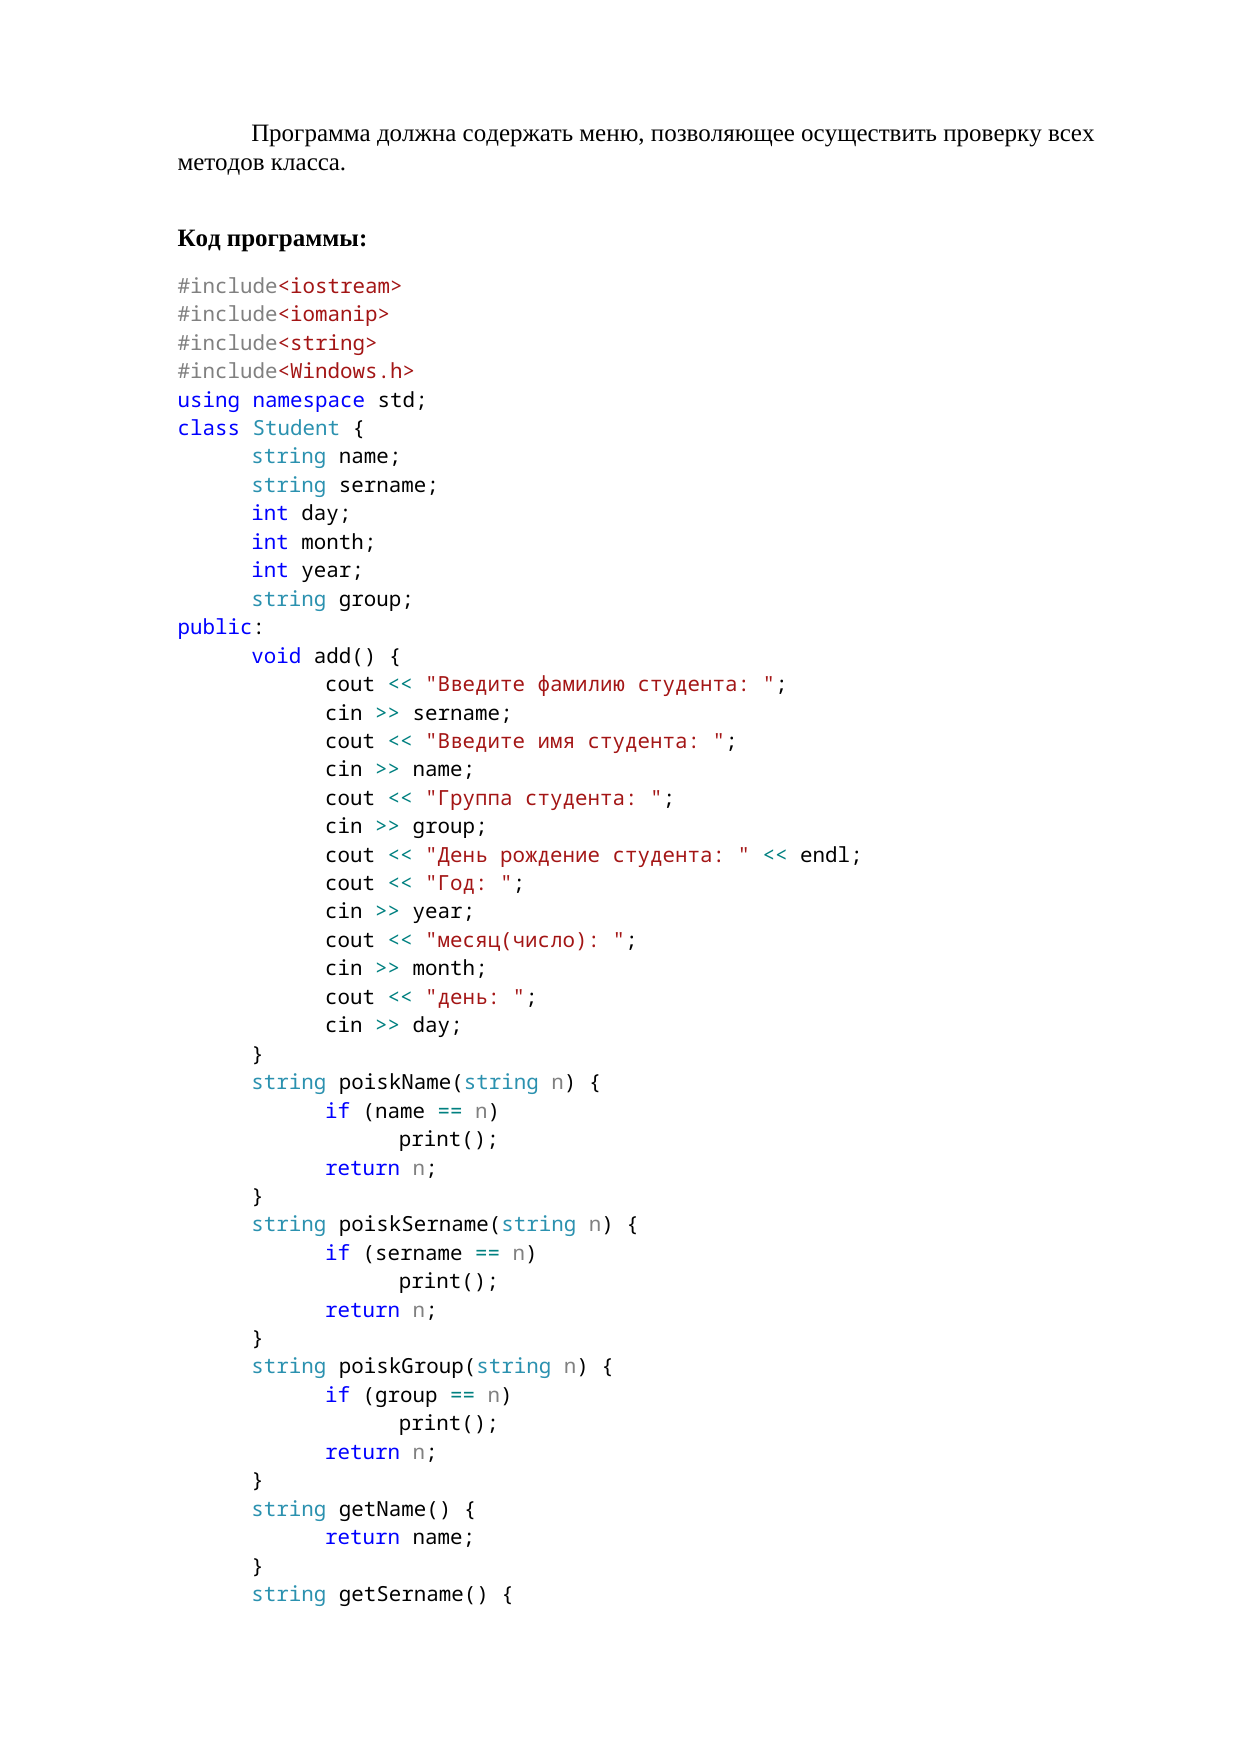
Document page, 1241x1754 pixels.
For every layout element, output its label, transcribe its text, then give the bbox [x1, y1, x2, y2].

text cin >> day; [177, 1010, 1152, 1039]
text print(); [177, 1124, 1152, 1153]
text if (name == n) [177, 1096, 1152, 1124]
text cout << "день: "; [177, 982, 1152, 1010]
text #include<iostream> [177, 271, 1152, 299]
text string getName() { [177, 1494, 1152, 1522]
text Программа должна содержать меню, позволяющее осуществить проверку всех методов класса. [177, 118, 1152, 176]
text cout << "Год: "; [177, 868, 1152, 897]
text } [177, 1551, 1152, 1579]
text string poiskGroup(string n) { [177, 1352, 1152, 1380]
text using namespace std; [177, 385, 1152, 413]
text cout << "День рождение студента: " << endl; [177, 840, 1152, 868]
text print(); [177, 1408, 1152, 1437]
text cin >> name; [177, 754, 1152, 783]
text string name; [177, 442, 1152, 470]
text string poiskSername(string n) { [177, 1209, 1152, 1238]
text int day; [177, 498, 1152, 527]
text void add() { [177, 641, 1152, 669]
text } [177, 1039, 1152, 1067]
text cout << "Введите имя студента: "; [177, 726, 1152, 754]
text if (group == n) [177, 1380, 1152, 1408]
text int month; [177, 527, 1152, 555]
text #include<iomanip> [177, 299, 1152, 328]
text string sername; [177, 470, 1152, 498]
text cin >> month; [177, 953, 1152, 982]
text cin >> sername; [177, 698, 1152, 726]
text cin >> group; [177, 811, 1152, 840]
text string group; [177, 584, 1152, 612]
text class Student { [177, 413, 1152, 442]
text #include<string> [177, 328, 1152, 356]
text cout << "Группа студента: "; [177, 783, 1152, 811]
text Код программы: [177, 223, 1152, 252]
text #include<Windows.h> [177, 356, 1152, 385]
text print(); [177, 1266, 1152, 1295]
text } [177, 1465, 1152, 1494]
text public: [177, 612, 1152, 641]
text return n; [177, 1153, 1152, 1181]
text } [177, 1181, 1152, 1209]
text } [177, 1323, 1152, 1352]
text if (sername == n) [177, 1238, 1152, 1266]
text return n; [177, 1295, 1152, 1323]
text string getSername() { [177, 1579, 1152, 1608]
text string poiskName(string n) { [177, 1067, 1152, 1096]
text cin >> year; [177, 897, 1152, 925]
text return n; [177, 1437, 1152, 1465]
text return name; [177, 1522, 1152, 1551]
text int year; [177, 555, 1152, 584]
text cout << "месяц(число): "; [177, 925, 1152, 953]
text cout << "Введите фамилию студента: "; [177, 669, 1152, 698]
